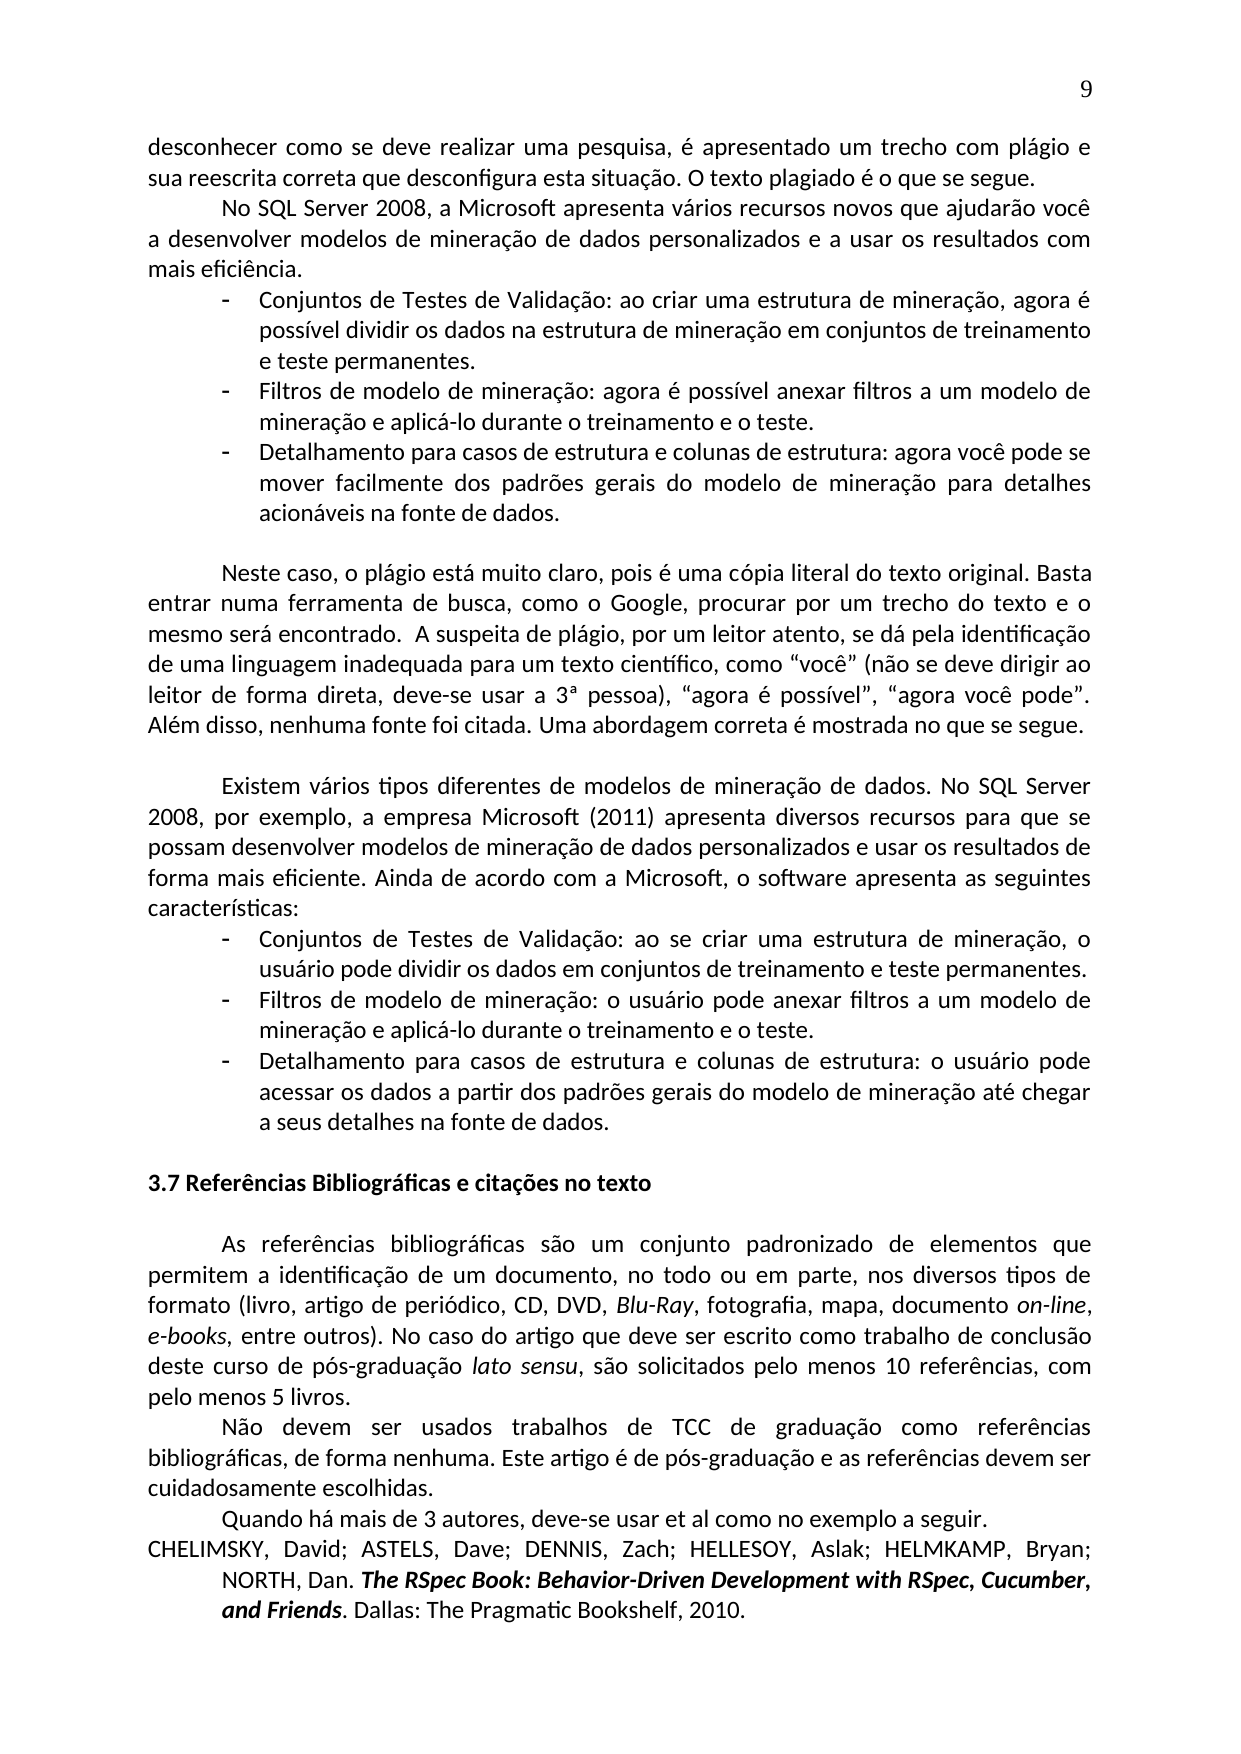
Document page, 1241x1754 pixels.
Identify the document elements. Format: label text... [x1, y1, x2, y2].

text Não devem ser usados trabalhos de TCC de graduação como referências bibliográficas, de forma nenhuma. Este artigo é de pós-graduação e as referências devem ser cuidadosamente escolhidas. [148, 1411, 1092, 1503]
list No SQL Server 2008, a Microsoft apresenta vários recursos novos que ajudarão você a desenvolver modelos de mineração de dados personalizados e a usar os resultados com mais eficiência. [148, 192, 1092, 284]
list Filtros de modelo de mineração: agora é possível anexar filtros a um modelo de mineração e aplicá-lo durante o treinamento e o teste. [221, 375, 1092, 436]
text As referências bibliográficas são um conjunto padronizado de elementos que permitem a identificação de um documento, no todo ou em parte, nos diversos tipos de formato (livro, artigo de periódico, CD, DVD, Blu-Ray, fotografia, mapa, documento on-line, e-books, entre outros). No caso do artigo que deve ser escrito como trabalho de conclusão deste curso de pós-graduação lato sensu, são solicitados pelo menos 10 referências, com pelo menos 5 livros. [148, 1228, 1092, 1411]
list Existem vários tipos diferentes de modelos de mineração de dados. No SQL Server 2008, por exemplo, a empresa Microsoft (2011) apresenta diversos recursos para que se possam desenvolver modelos de mineração de dados personalizados e usar os resultados de forma mais eficiente. Ainda de acordo com a Microsoft, o software apresenta as seguintes características: [148, 770, 1092, 923]
text 3.7 Referências Bibliográficas e citações no texto [148, 1167, 1092, 1198]
list Detalhamento para casos de estrutura e colunas de estrutura: agora você pode se mover facilmente dos padrões gerais do modelo de mineração para detalhes acionáveis na fonte de dados. [221, 436, 1092, 528]
list Conjuntos de Testes de Validação: ao se criar uma estrutura de mineração, o usuário pode dividir os dados em conjuntos de treinamento e teste permanentes. [221, 923, 1092, 984]
list Filtros de modelo de mineração: o usuário pode anexar filtros a um modelo de mineração e aplicá-lo durante o treinamento e o teste. [221, 984, 1092, 1045]
text CHELIMSKY, David; ASTELS, Dave; DENNIS, Zach; HELLESOY, Aslak; HELMKAMP, Bryan; NORTH, Dan. The RSpec Book: Behavior-Driven Development with RSpec, Cucumber, and Friends. Dallas: The Pragmatic Bookshelf, 2010. [148, 1533, 1092, 1625]
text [148, 131, 1092, 192]
text Quando há mais de 3 autores, deve-se usar et al como no exemplo a seguir. [148, 1503, 1092, 1533]
list Conjuntos de Testes de Validação: ao criar uma estrutura de mineração, agora é possível dividir os dados na estrutura de mineração em conjuntos de treinamento e teste permanentes. [221, 284, 1092, 375]
list Neste caso, o plágio está muito claro, pois é uma cópia literal do texto original. Basta entrar numa ferramenta de busca, como o Google, procurar por um trecho do texto e o mesmo será encontrado. A suspeita de plágio, por um leitor atento, se dá pela identificação de uma linguagem inadequada para um texto científico, como “você” (não se deve dirigir ao leitor de forma direta, deve-se usar a 3ª pessoa), “agora é possível”, “agora você pode”. Além disso, nenhuma fonte foi citada. Uma abordagem correta é mostrada no que se segue. [148, 557, 1092, 740]
list Detalhamento para casos de estrutura e colunas de estrutura: o usuário pode acessar os dados a partir dos padrões gerais do modelo de mineração até chegar a seus detalhes na fonte de dados. [221, 1045, 1092, 1137]
